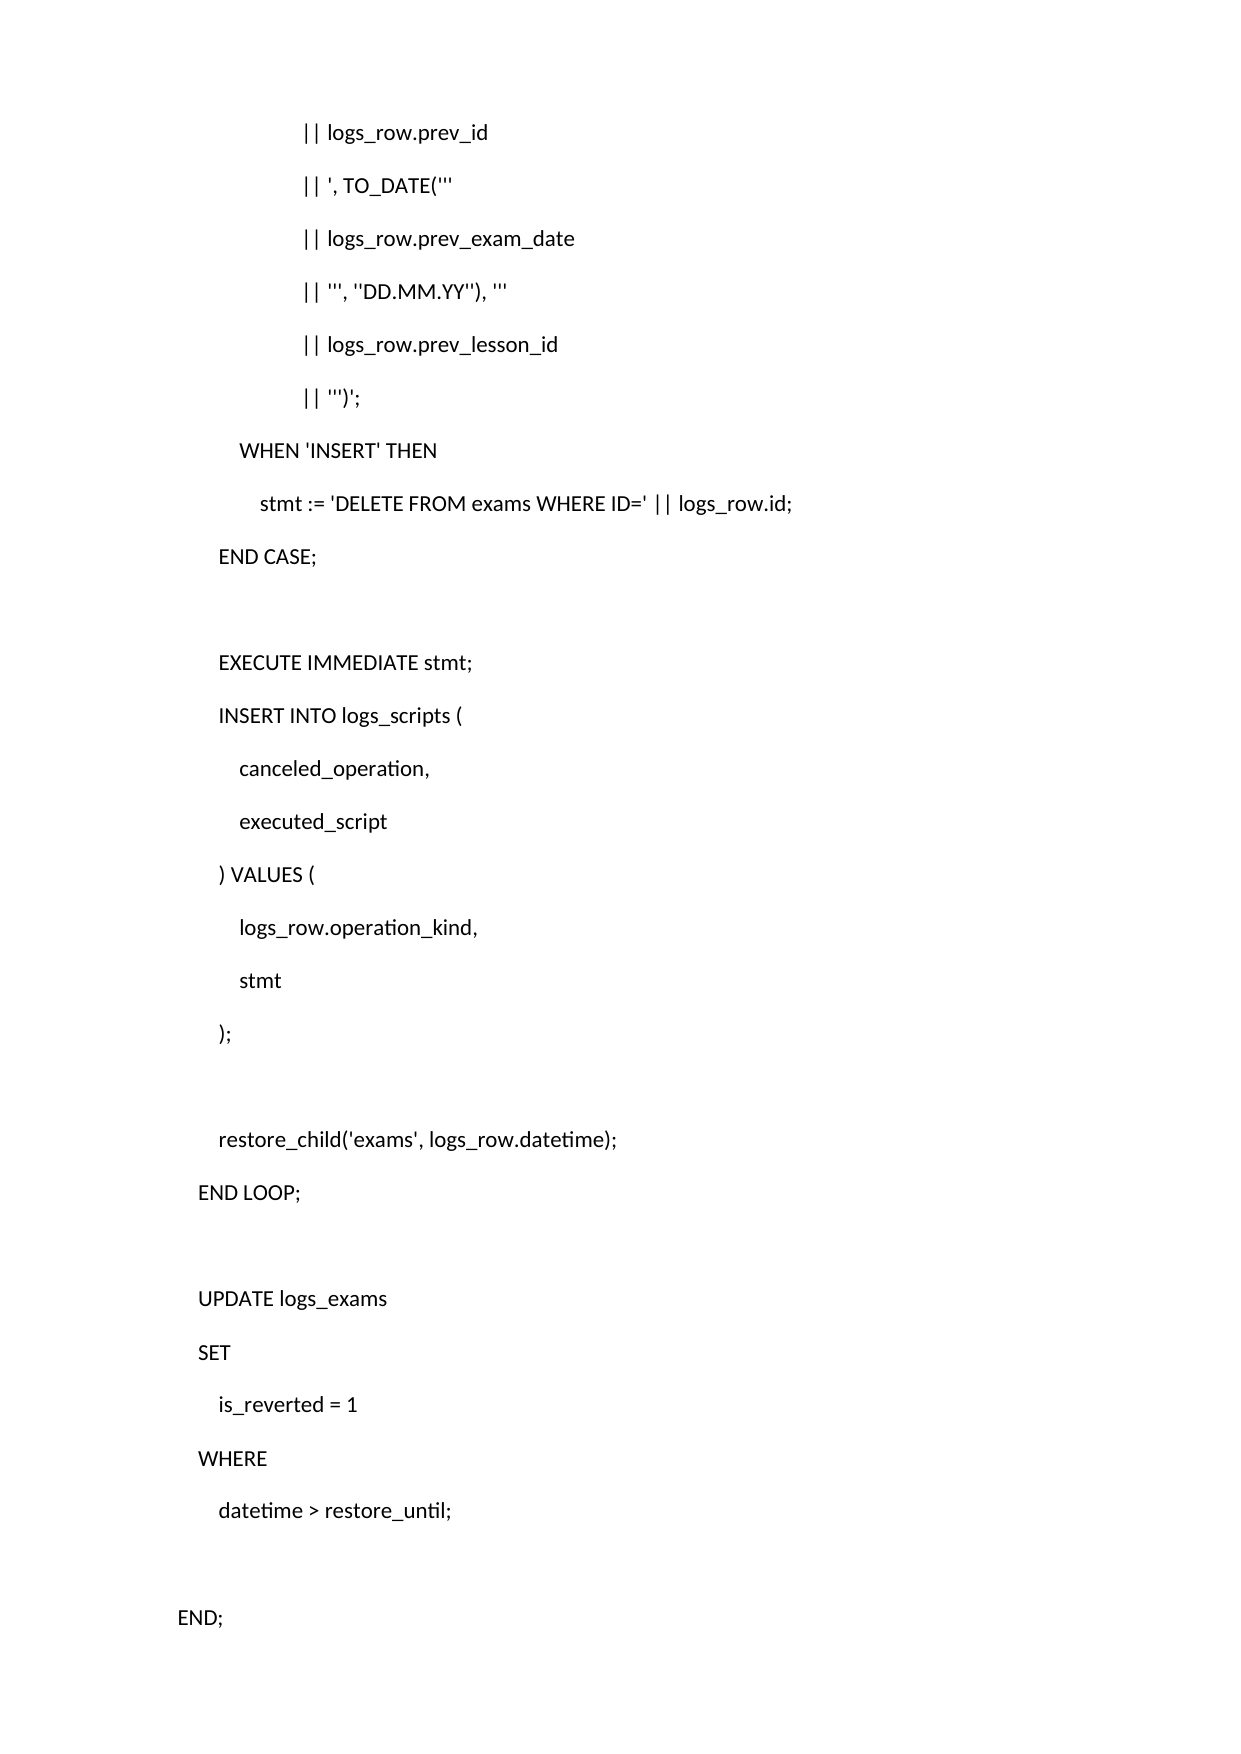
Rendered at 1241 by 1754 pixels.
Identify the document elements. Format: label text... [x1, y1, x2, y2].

text restore_child('exams', logs_row.datetime); [177, 1126, 1152, 1153]
text EXECUTE IMMEDIATE stmt; [177, 648, 1152, 676]
text || logs_row.prev_exam_date [177, 224, 1152, 252]
text || logs_row.prev_id [177, 118, 1152, 146]
text datetime > restore_until; [177, 1497, 1152, 1525]
text logs_row.operation_kind, [177, 913, 1152, 941]
text || ''')'; [177, 383, 1152, 411]
text END; [177, 1603, 1152, 1631]
text END CASE; [177, 542, 1152, 570]
text WHEN 'INSERT' THEN [177, 436, 1152, 464]
text ); [177, 1019, 1152, 1047]
text || ''', ''DD.MM.YY''), ''' [177, 277, 1152, 305]
text canceled_operation, [177, 754, 1152, 782]
text END LOOP; [177, 1178, 1152, 1207]
text WHERE [177, 1444, 1152, 1472]
text INSERT INTO logs_scripts ( [177, 701, 1152, 729]
text UPDATE logs_exams [177, 1284, 1152, 1313]
text stmt := 'DELETE FROM exams WHERE ID=' || logs_row.id; [177, 489, 1152, 517]
text || ', TO_DATE(''' [177, 171, 1152, 199]
text stmt [177, 966, 1152, 994]
text SET [177, 1338, 1152, 1366]
text || logs_row.prev_lesson_id [177, 330, 1152, 358]
text is_reverted = 1 [177, 1391, 1152, 1419]
text ) VALUES ( [177, 860, 1152, 888]
text executed_script [177, 807, 1152, 835]
